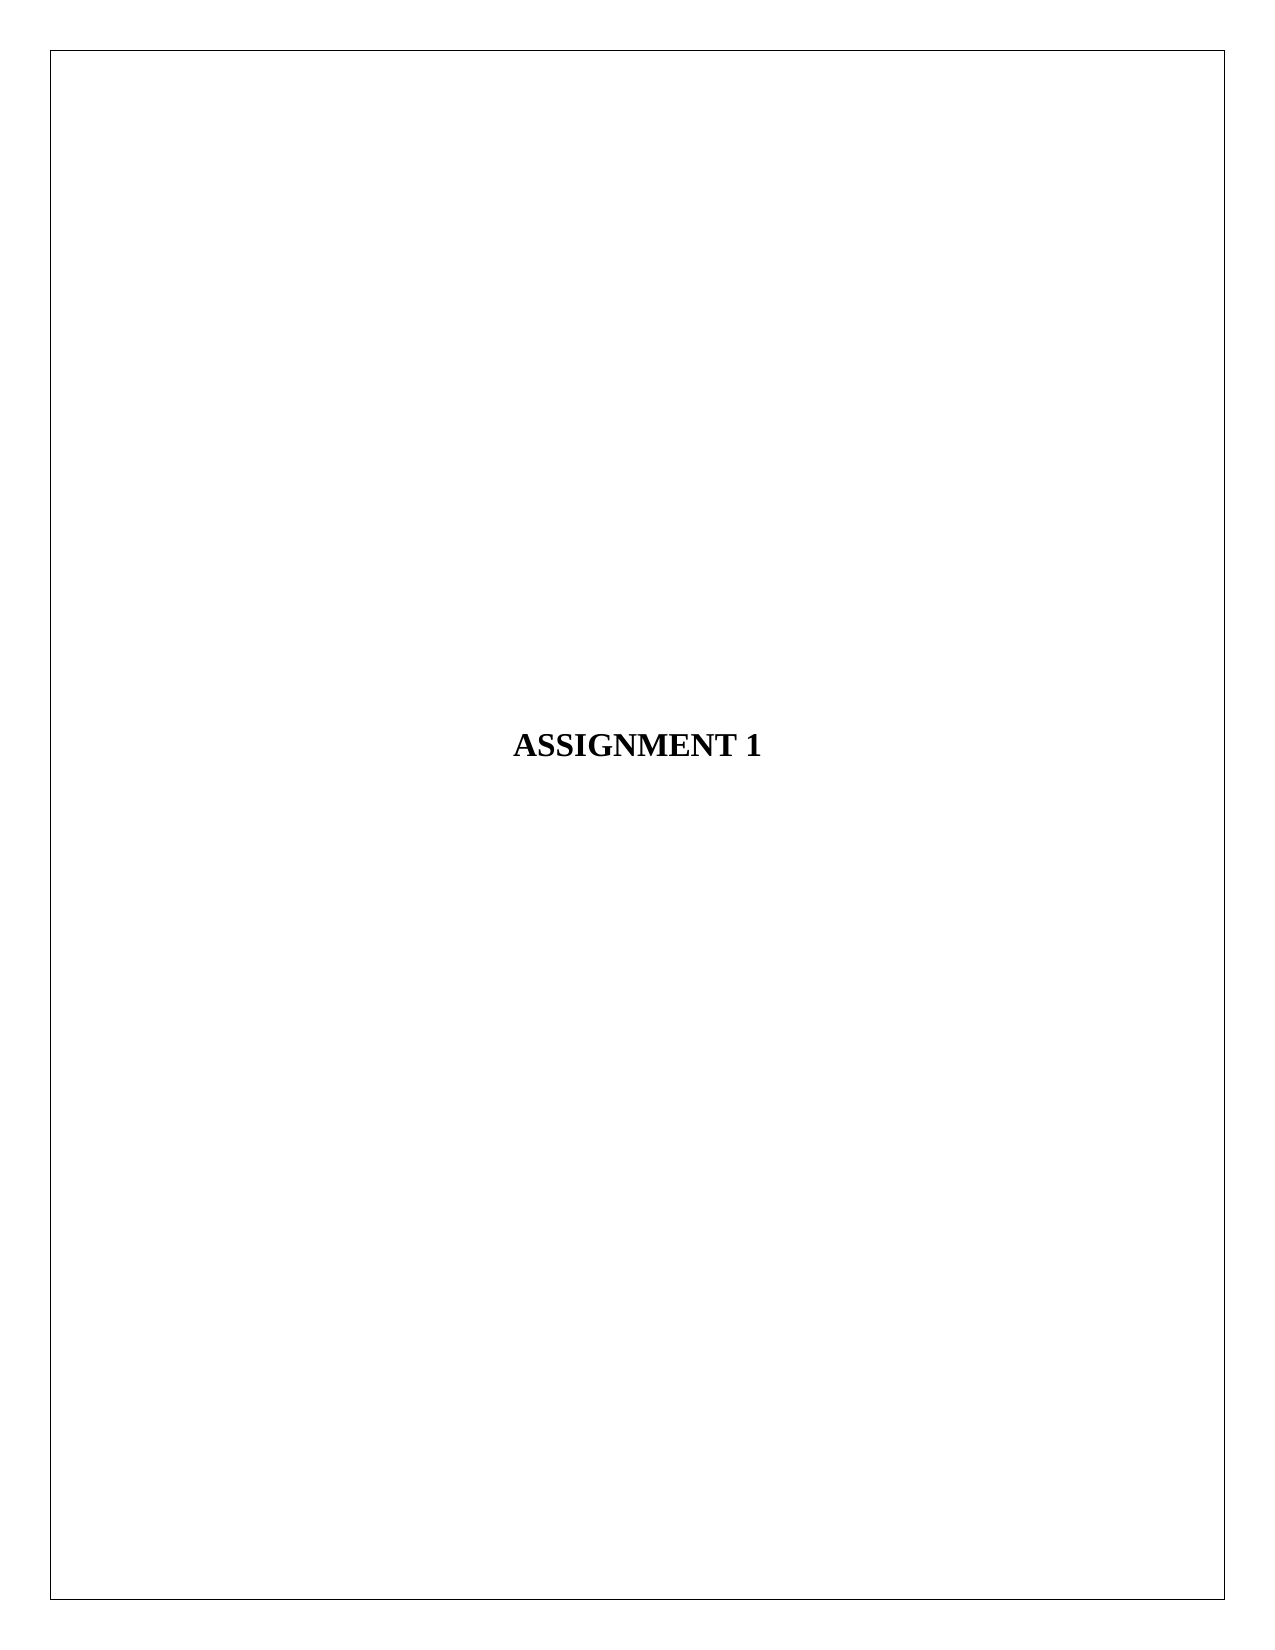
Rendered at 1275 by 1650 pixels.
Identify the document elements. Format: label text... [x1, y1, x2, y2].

text ASSIGNMENT 1 [150, 725, 1125, 763]
